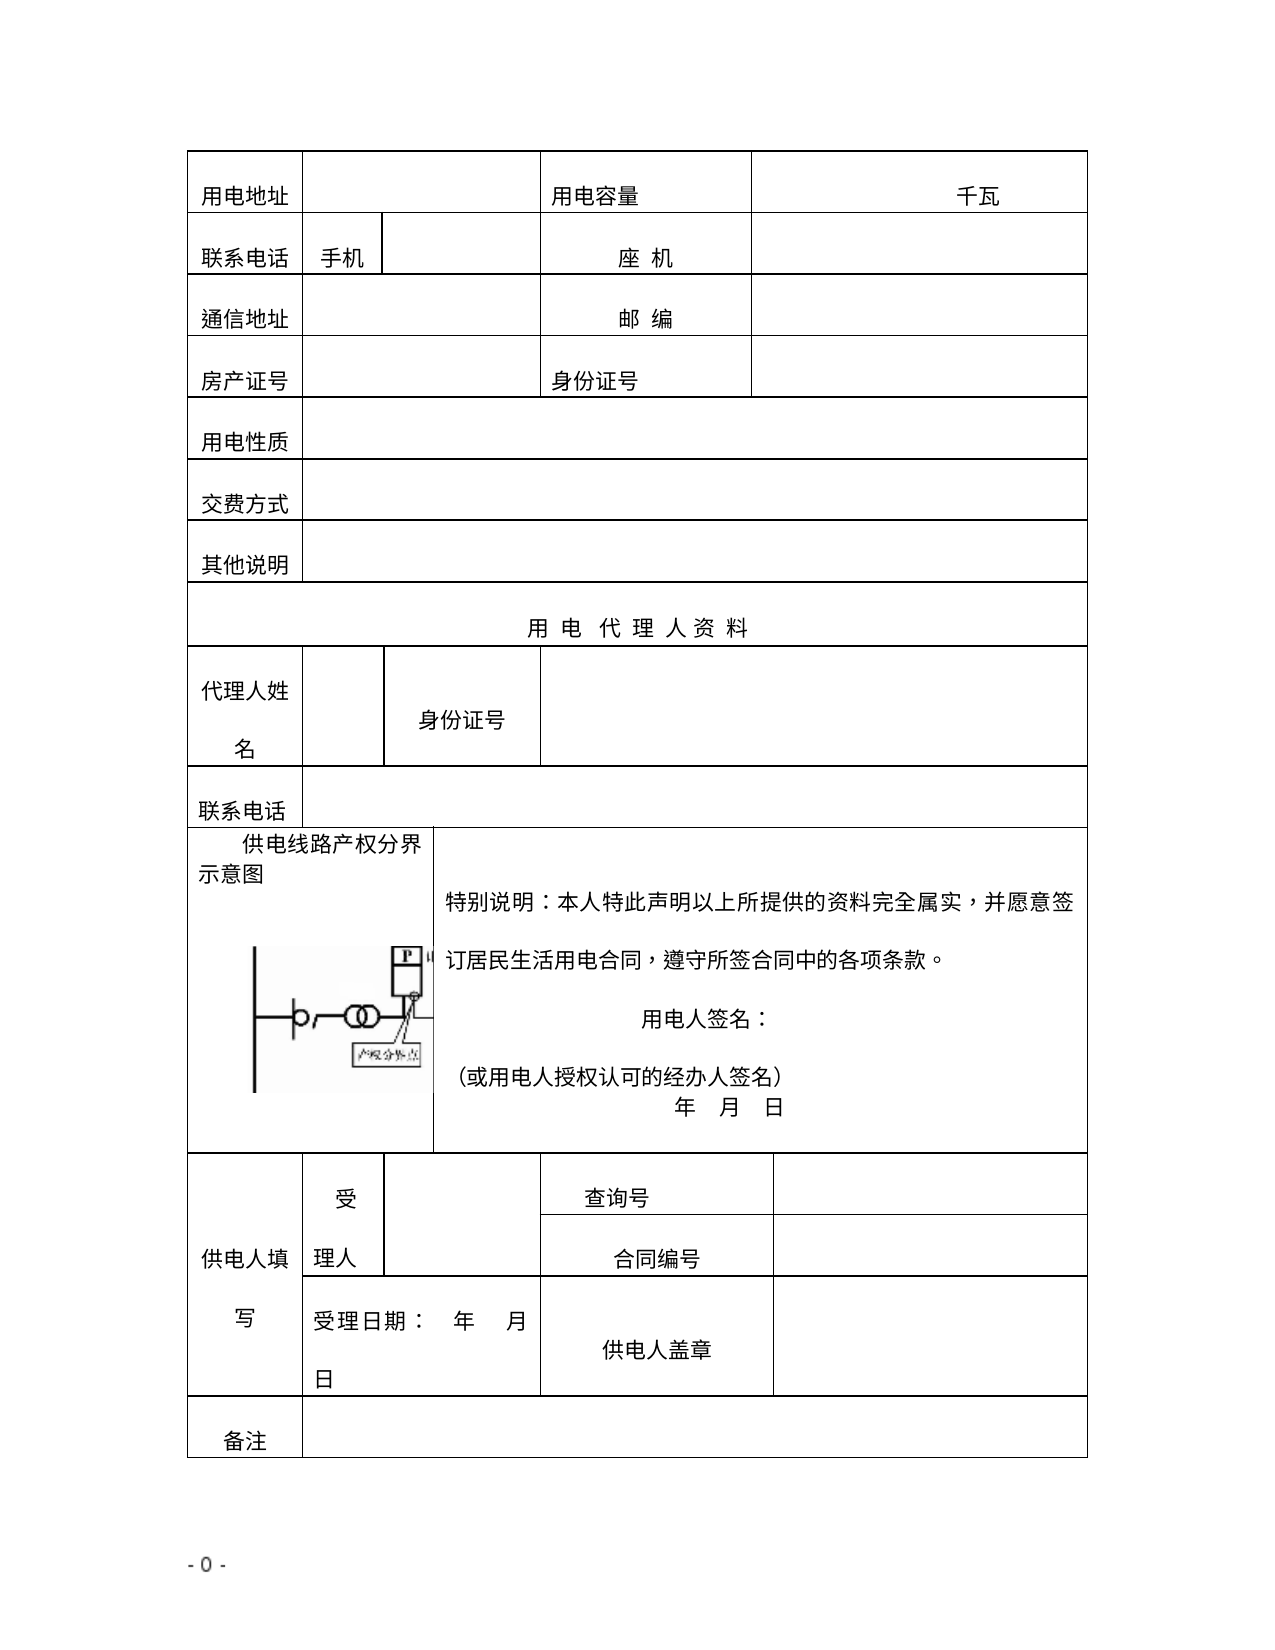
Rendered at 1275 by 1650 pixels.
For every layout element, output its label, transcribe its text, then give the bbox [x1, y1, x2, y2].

table_cell 交费方式 [188, 460, 302, 519]
table_cell 身份证号 [385, 647, 540, 765]
table_cell 座 机 [541, 213, 751, 273]
table_cell [303, 336, 540, 396]
table_cell 联系电话 [188, 213, 302, 273]
table_cell 房产证号 [188, 336, 302, 396]
table_cell 用电容量 [541, 152, 751, 212]
table_cell 联系电话 [188, 767, 302, 826]
picture [187, 1554, 226, 1577]
table_cell [303, 152, 540, 212]
table_cell [752, 213, 1087, 273]
table_cell 供电人填写 [188, 1154, 302, 1395]
table_cell [774, 1154, 1087, 1213]
table_cell [303, 767, 1087, 826]
table_cell 受理日期： 年 月 日 [303, 1277, 540, 1395]
table_cell 合同编号 [541, 1215, 773, 1275]
table_cell [541, 647, 1087, 765]
table_cell 供电线路产权分界示意图 [188, 828, 433, 1152]
table_cell 供电人盖章 [541, 1277, 773, 1395]
table_cell 通信地址 [188, 275, 302, 335]
picture [247, 946, 434, 1093]
table_cell 查询号 [541, 1154, 773, 1213]
table_cell 身份证号 [541, 336, 751, 396]
table_cell [383, 213, 540, 273]
table_cell [774, 1277, 1087, 1395]
table_cell [303, 1397, 1087, 1457]
table_cell 用电地址 [188, 152, 302, 212]
table_cell 用 电 代 理 人 资 料 [188, 583, 1087, 645]
table_cell 特别说明：本人特此声明以上所提供的资料完全属实，并愿意签订居民生活用电合同，遵守所签合同中的各项条款。 用电人签名： （或用电人授权认可的经办人签名） 年 月 日 [434, 828, 1087, 1152]
table_cell [385, 1154, 540, 1275]
table_cell 其他说明 [188, 521, 302, 581]
table_cell 千瓦 [752, 152, 1087, 212]
table_cell [752, 336, 1087, 396]
table_cell 受理人 [303, 1154, 383, 1275]
table_cell [774, 1215, 1087, 1275]
table_cell [303, 398, 1087, 458]
table_cell [303, 647, 383, 765]
table_cell [752, 275, 1087, 335]
table_cell [303, 460, 1087, 519]
table_cell 用电性质 [188, 398, 302, 458]
table_cell 邮 编 [541, 275, 751, 335]
table_cell 备注 [188, 1397, 302, 1457]
table_cell [303, 521, 1087, 581]
table_cell 手机 [303, 213, 381, 273]
table_cell [303, 275, 540, 335]
table_cell 代理人姓名 [188, 647, 302, 765]
